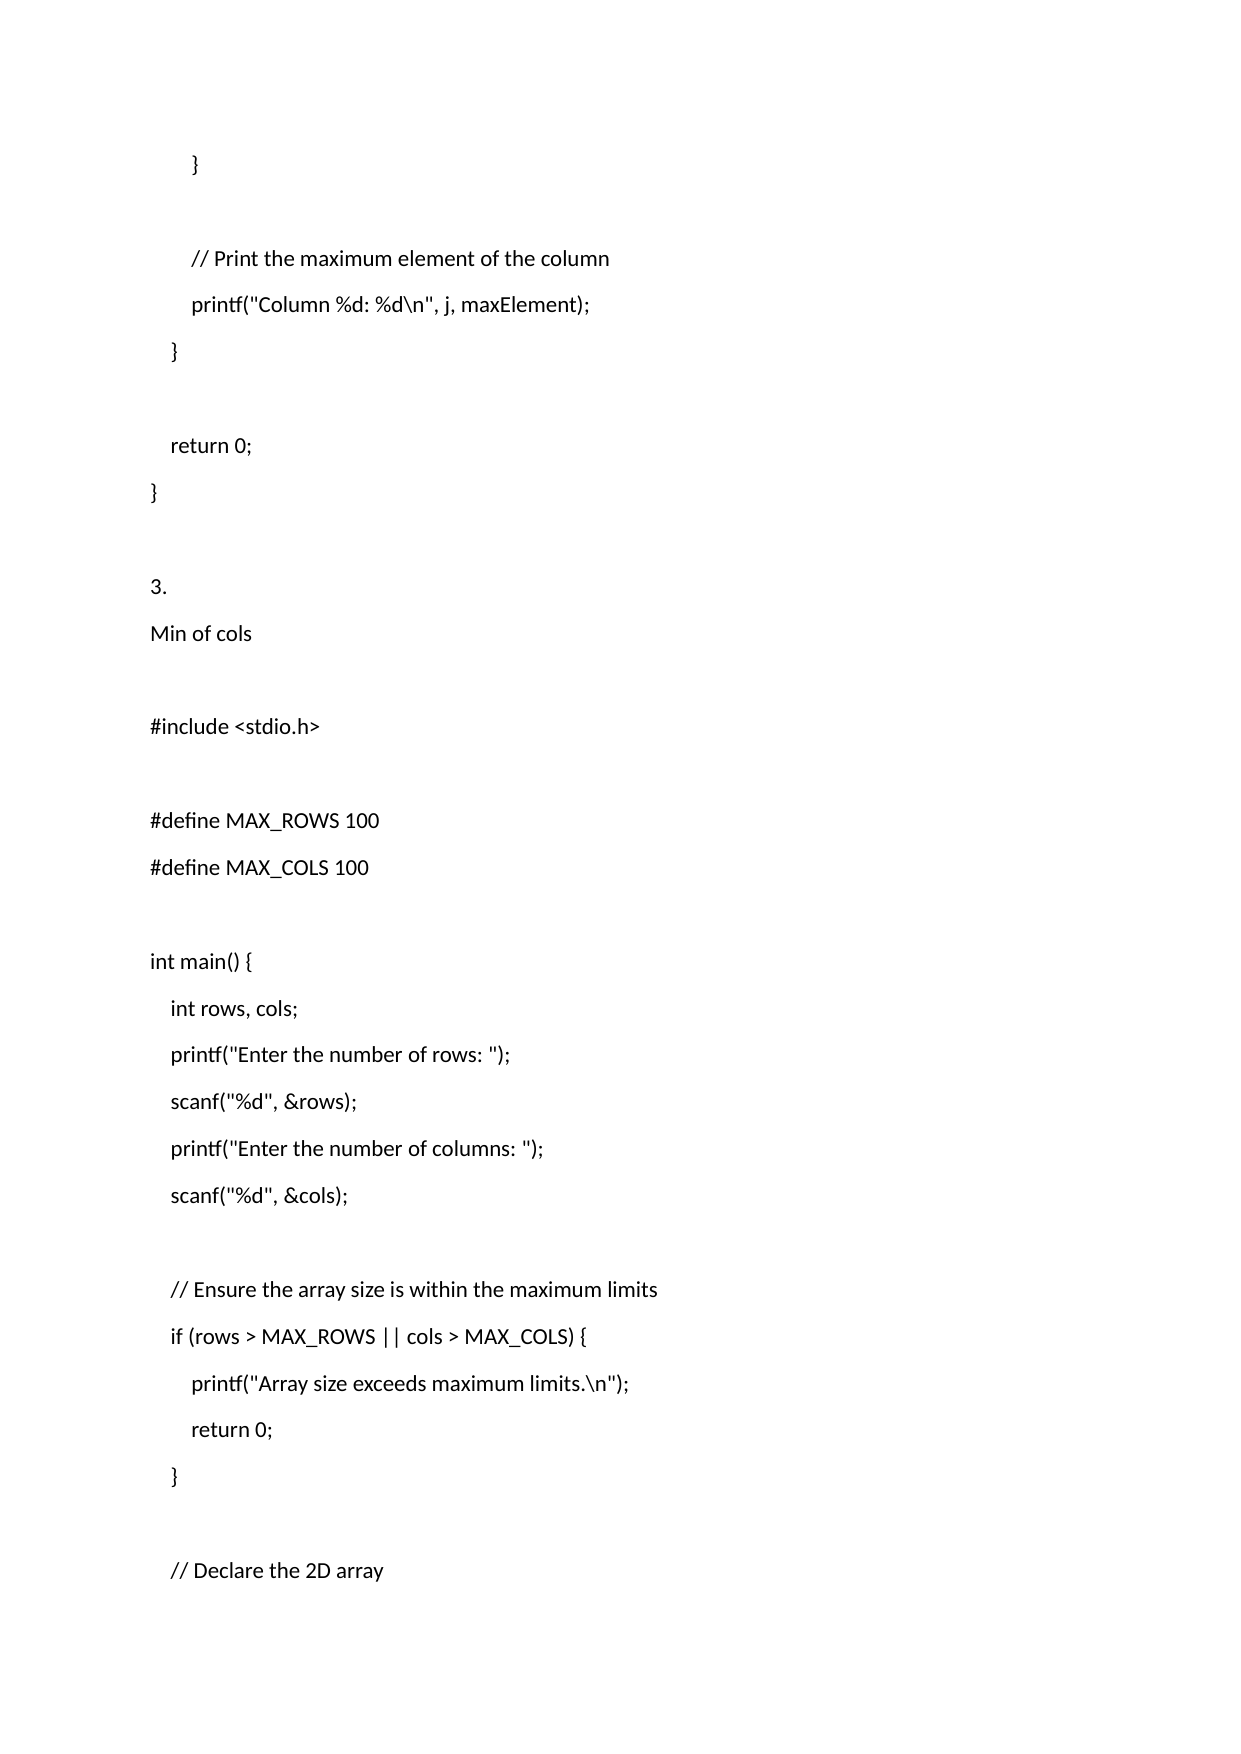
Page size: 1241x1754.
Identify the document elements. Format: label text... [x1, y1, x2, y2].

text // Print the maximum element of the column [150, 244, 1090, 272]
text } [150, 337, 1090, 366]
text } [150, 1462, 1090, 1491]
text // Ensure the array size is within the maximum limits [150, 1275, 1090, 1303]
text printf("Enter the number of columns: "); [150, 1134, 1090, 1162]
text // Declare the 2D array [150, 1556, 1090, 1584]
text } [150, 478, 1090, 506]
text Min of cols [150, 619, 1090, 647]
text printf("Enter the number of rows: "); [150, 1041, 1090, 1069]
text return 0; [150, 1416, 1090, 1444]
text #define MAX_ROWS 100 [150, 806, 1090, 834]
text int main() { [150, 947, 1090, 975]
text 3. [150, 572, 1090, 600]
text #include <stdio.h> [150, 712, 1090, 741]
text #define MAX_COLS 100 [150, 853, 1090, 881]
text return 0; [150, 431, 1090, 459]
text scanf("%d", &rows); [150, 1087, 1090, 1116]
text if (rows > MAX_ROWS || cols > MAX_COLS) { [150, 1322, 1090, 1350]
text printf("Column %d: %d\n", j, maxElement); [150, 291, 1090, 319]
text int rows, cols; [150, 994, 1090, 1022]
text } [150, 150, 1090, 178]
text printf("Array size exceeds maximum limits.\n"); [150, 1369, 1090, 1397]
text scanf("%d", &cols); [150, 1181, 1090, 1209]
